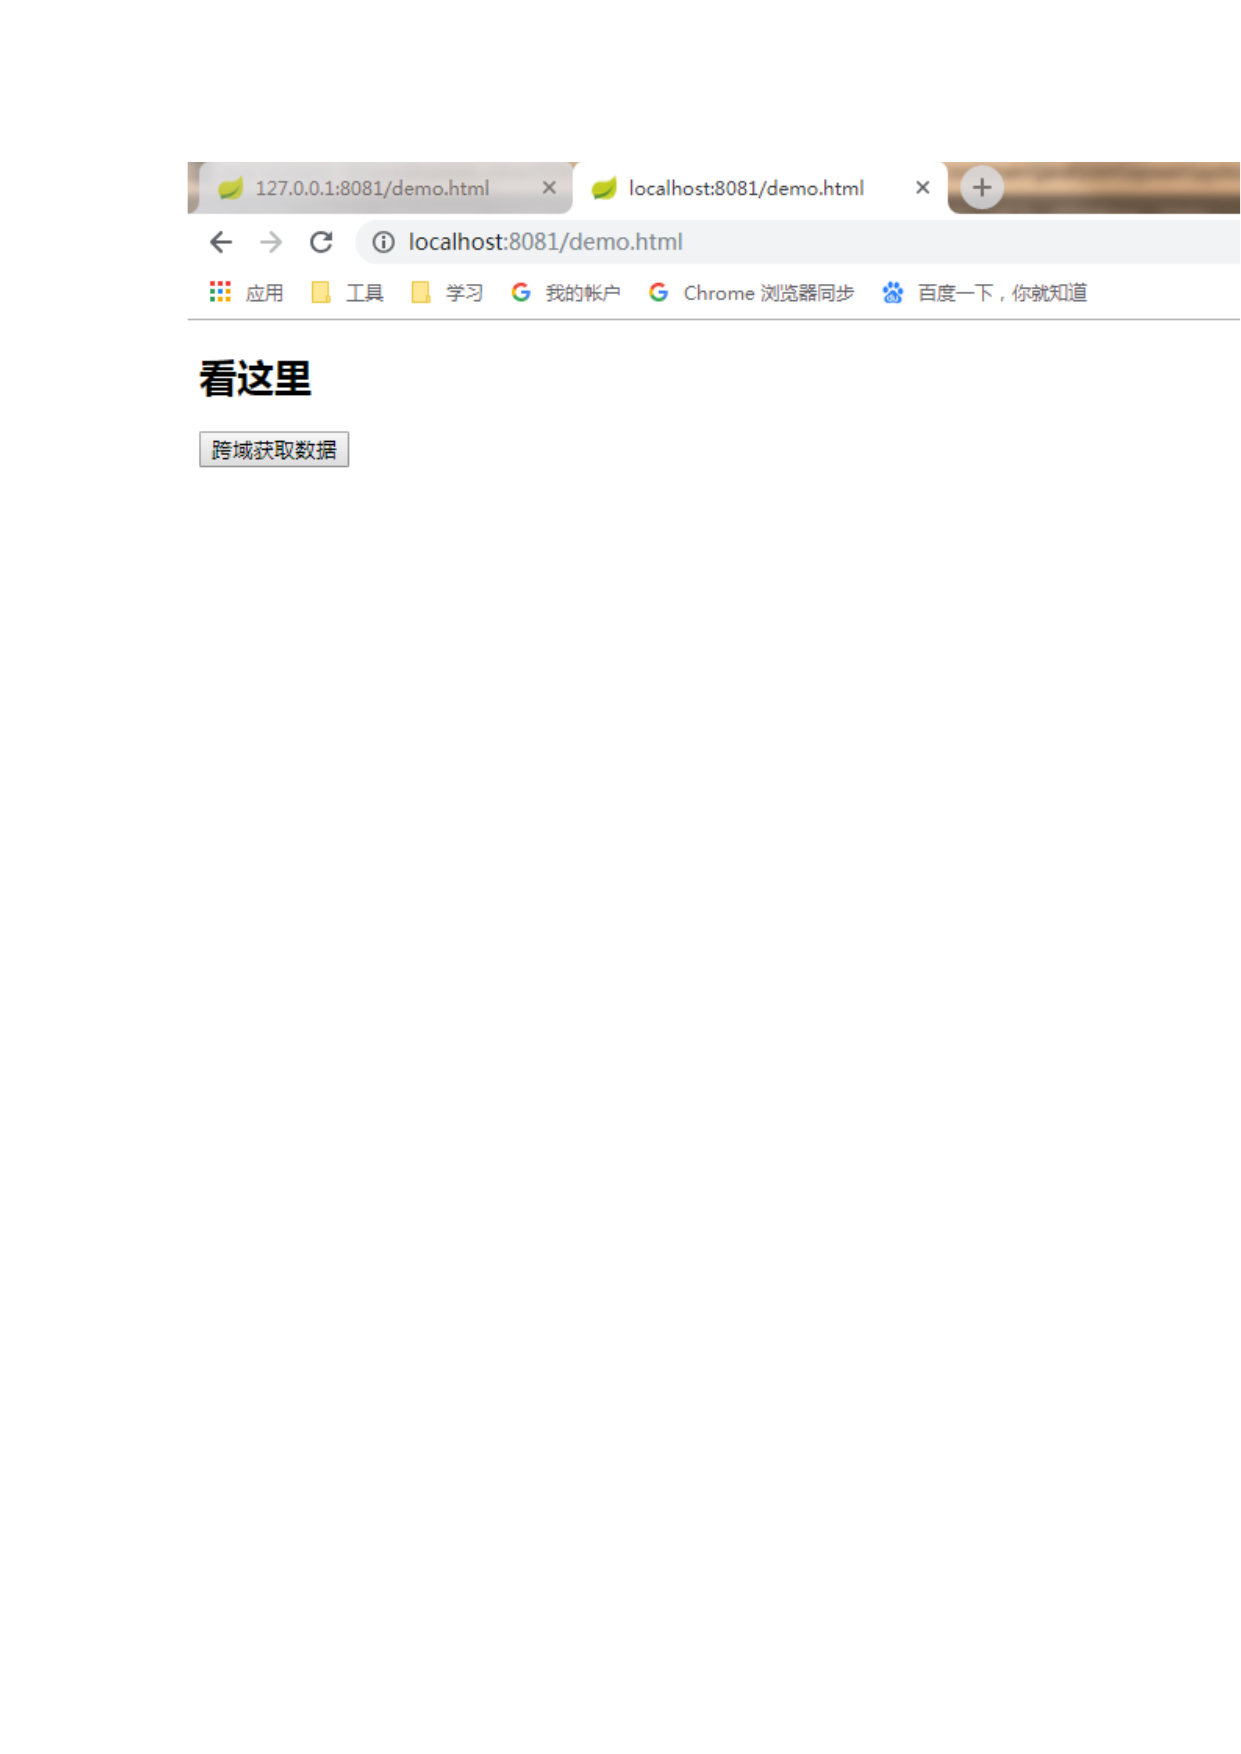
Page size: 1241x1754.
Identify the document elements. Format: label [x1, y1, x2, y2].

picture [187, 162, 1241, 1262]
